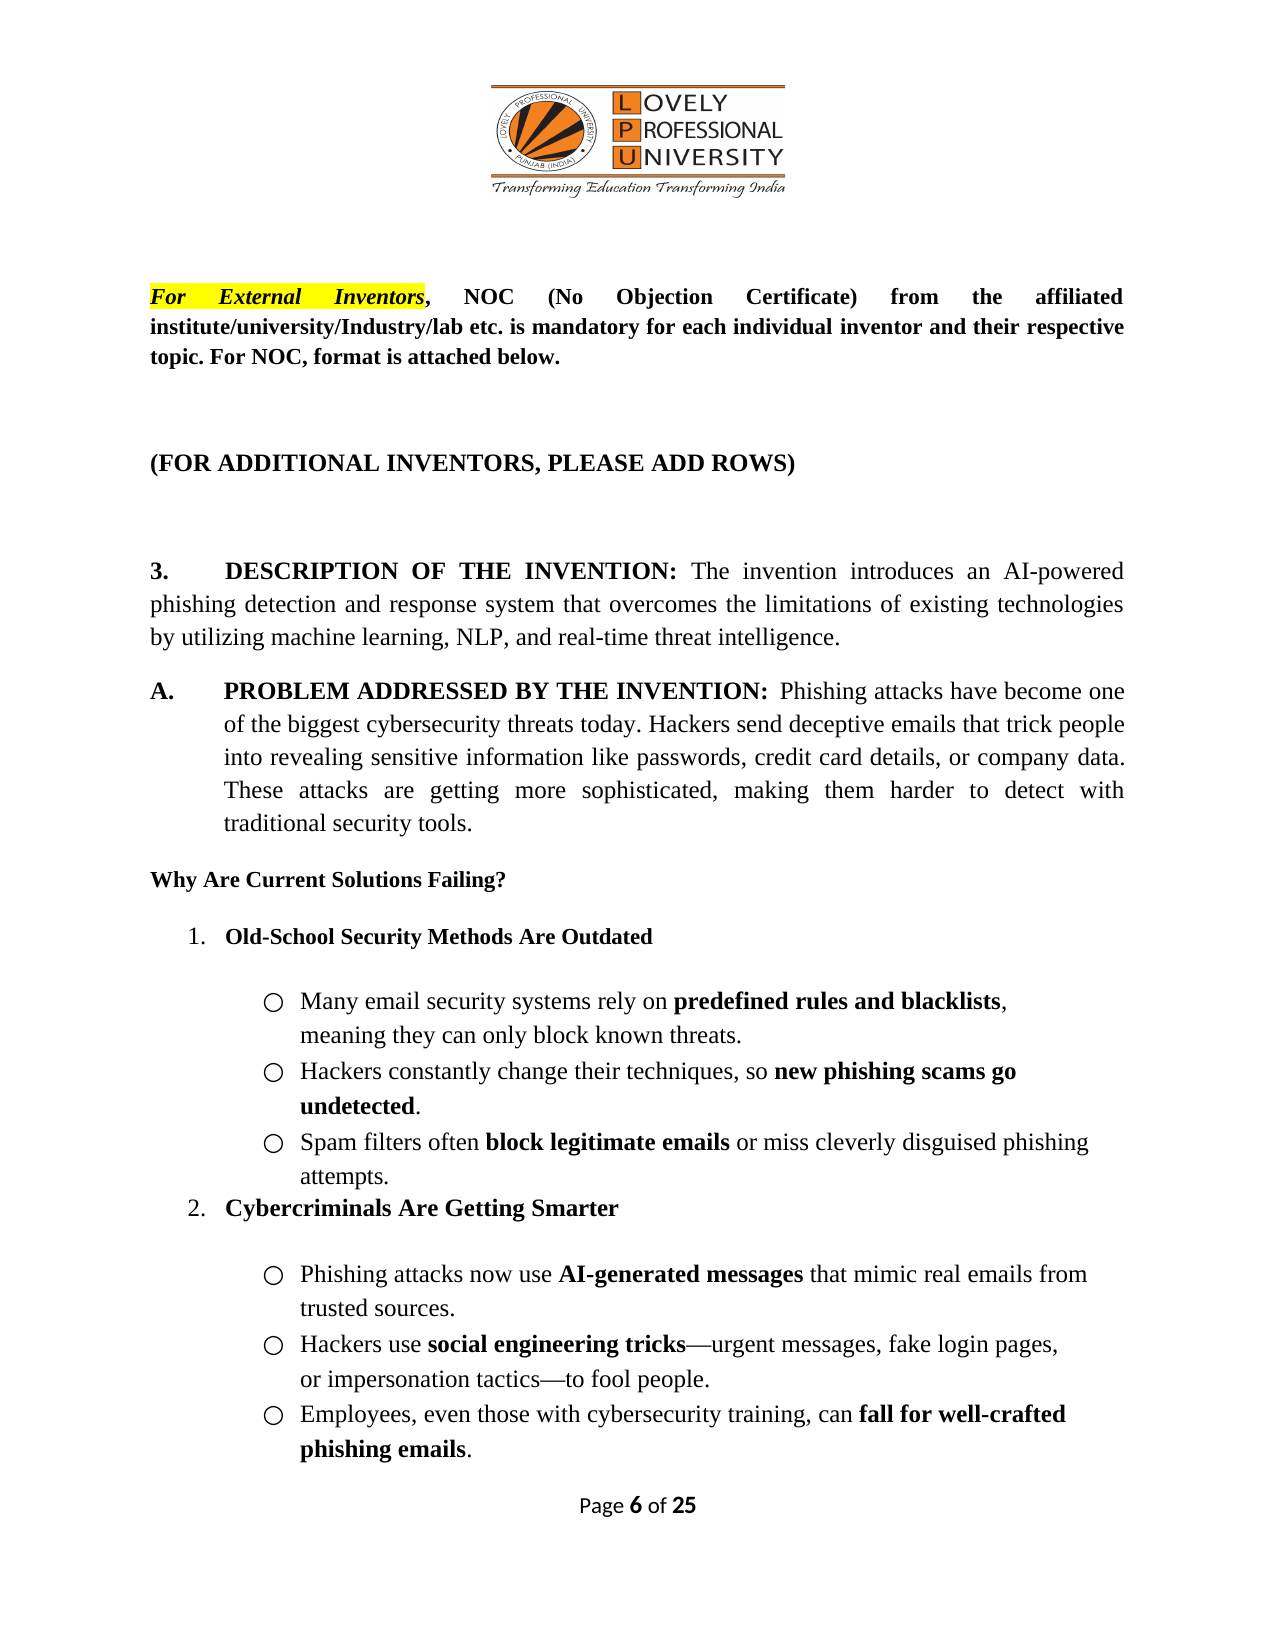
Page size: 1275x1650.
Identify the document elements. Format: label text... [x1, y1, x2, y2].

list Many email security systems rely on predefined rules and blacklists, meaning they can only block known threats. [262, 983, 1099, 1049]
text Why Are Current Solutions Failing? [150, 866, 1200, 892]
list Employees, even those with cybersecurity training, can fall for well-crafted phishing emails. [262, 1396, 1066, 1462]
list DESCRIPTION OF THE INVENTION: The invention introduces an AI-powered phishing detection and response system that overcomes the limitations of existing technologies by utilizing machine learning, NLP, and real-time threat intelligence. [150, 556, 1124, 651]
list PROBLEM ADDRESSED BY THE INVENTION: Phishing attacks have become one of the biggest cybersecurity threats today. Hackers send deceptive emails that trick people into revealing sensitive information like passwords, credit card details, or company data. These attacks are getting more sophisticated, making them harder to detect with traditional security tools. [150, 676, 1125, 837]
text For External Inventors, NOC (No Objection Certificate) from the affiliated institute/university/Industry/lab etc. is mandatory for each individual inventor and their respective topic. For NOC, format is attached below. [150, 283, 1124, 369]
list Hackers constantly change their techniques, so new phishing scams go undetected. [262, 1053, 1017, 1119]
subtitle (FOR ADDITIONAL INVENTORS, PLEASE ADD ROWS) [150, 448, 1200, 477]
list Spam filters often block legitimate emails or miss cleverly disguised phishing attempts. [262, 1123, 1089, 1189]
list Old-School Security Methods Are Outdated [187, 921, 1200, 950]
subtitle Cybercriminals Are Getting Smarter [187, 1193, 1200, 1222]
list Hackers use social engineering tricks—urgent messages, fake login pages, or impersonation tactics—to fool people. [262, 1326, 1085, 1392]
picture [491, 85, 786, 198]
list Phishing attacks now use AI-generated messages that mimic real emails from trusted sources. [262, 1256, 1088, 1322]
